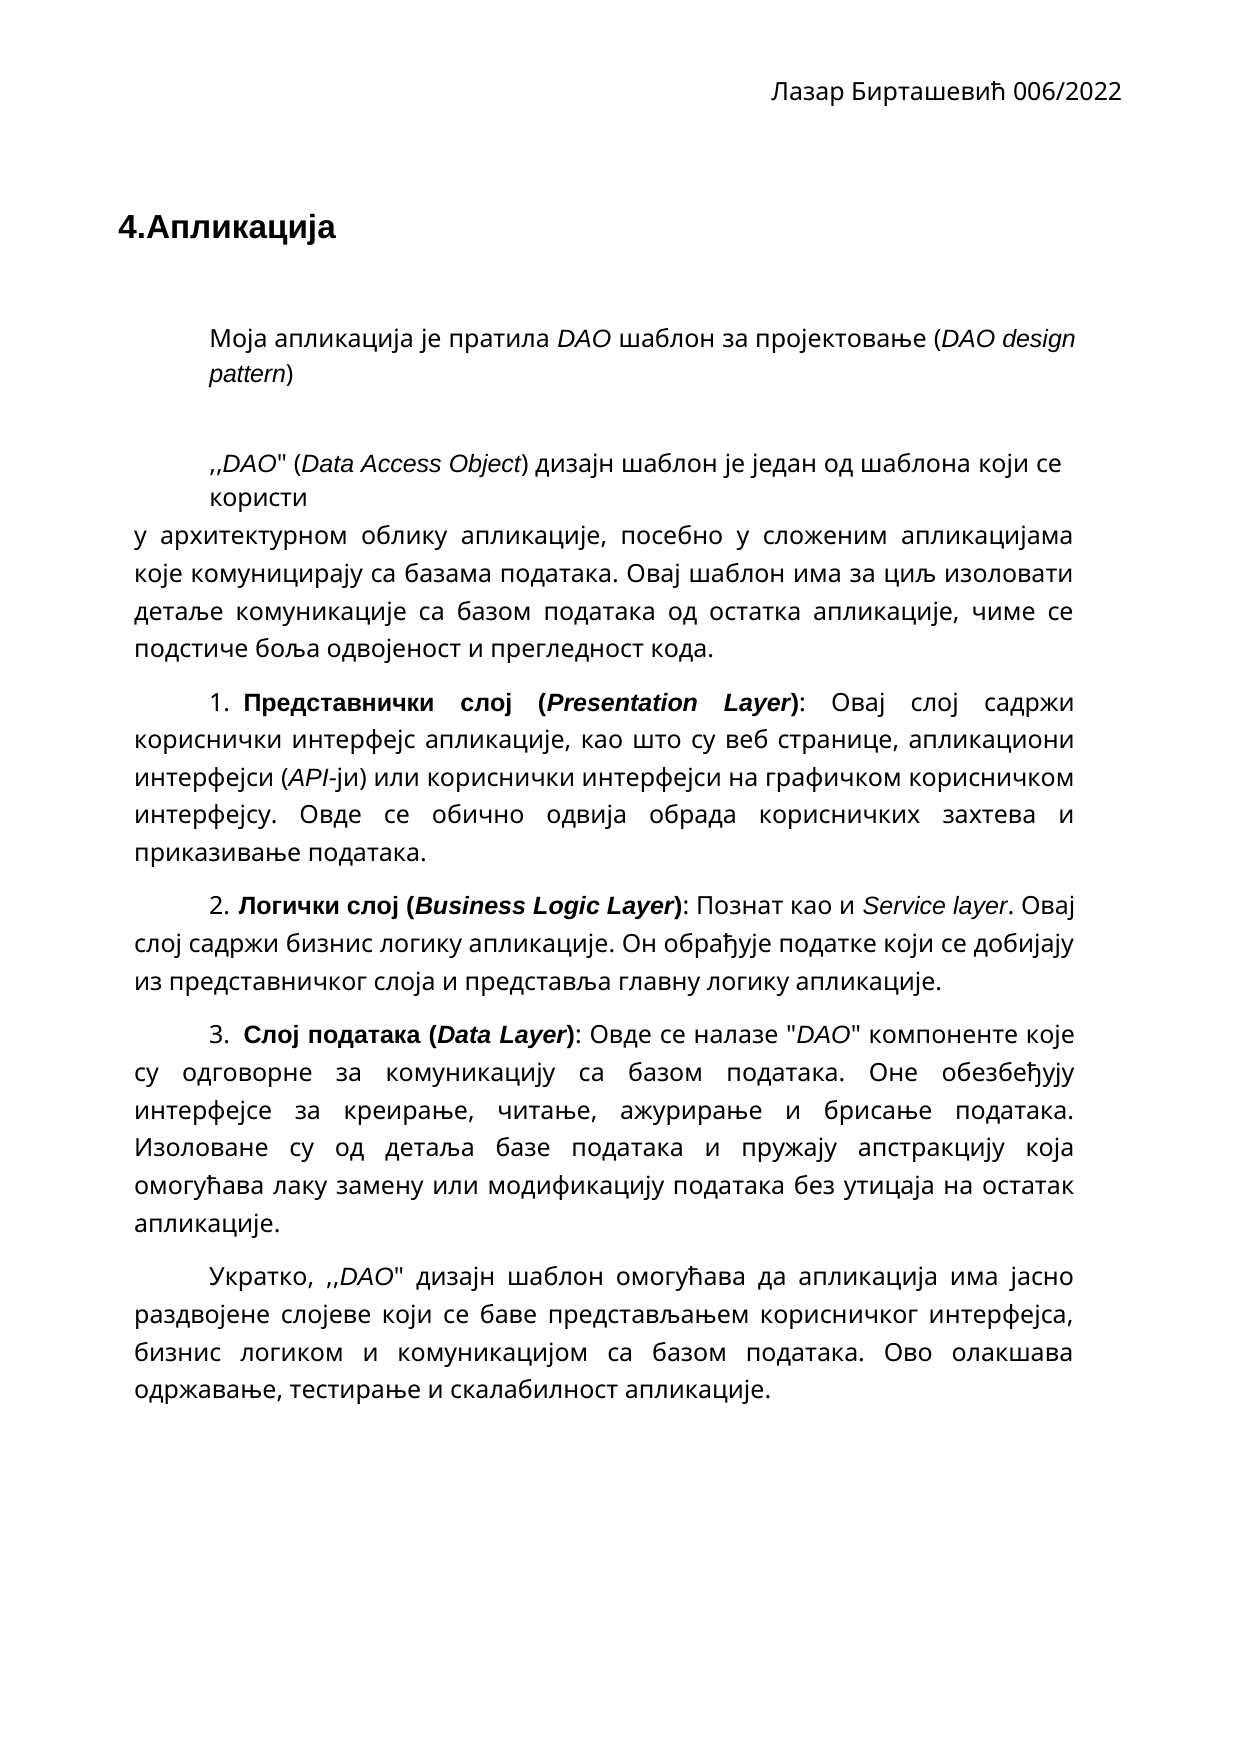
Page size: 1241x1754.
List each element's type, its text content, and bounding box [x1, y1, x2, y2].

list Слој података (Data Layer): Овде се налазе "DAO" компоненте које су одговорне за комуникацију са базом података. Оне обезбеђују интерфејсе за креирање, читање, ажурирање и брисање података. Изоловане су од детаља базе података и пружају апстракцију која омогућава лаку замену или модификацију података без утицаја на остатак апликације. [134, 1017, 1075, 1239]
list Представнички слој (Presentation Layer): Овај слој садржи кориснички интерфејс апликације, као што су веб странице, апликациони интерфејси (API-ји) или кориснички интерфејси на графичком корисничком интерфејсу. Овде се обично одвија обрада корисничких захтева и приказивање података. [134, 684, 1075, 868]
text Укратко, ,,DAO" дизајн шаблон омогућава да апликација има јасно раздвојене слојеве који се баве представљањем корисничког интерфејса, бизнис логиком и комуникацијом са базом података. Ово олакшава одржавање, тестирање и скалабилност апликације. [134, 1259, 1074, 1406]
text ,,DAO" (Data Access Object) дизајн шаблон је један од шаблона који се користи [209, 446, 1122, 514]
subtitle 4.Апликација [118, 207, 1122, 245]
text Моја апликација је пратила DAO шаблон за пројектовање (DAO design pattern) [209, 321, 1122, 389]
list Логички слој (Business Logic Layer): Познат као и Service layer. Овај слој садржи бизнис логику апликације. Он обрађује податке који се добијају из представничког слоја и представља главну логику апликације. [134, 888, 1075, 997]
text у архитектурном облику апликације, посебно у сложеним апликацијама које комуницирају са базама података. Овај шаблон има за циљ изоловати детаље комуникације са базом података од остатка апликације, чиме се подстиче боља одвојеност и прегледност кода. [134, 518, 1074, 665]
